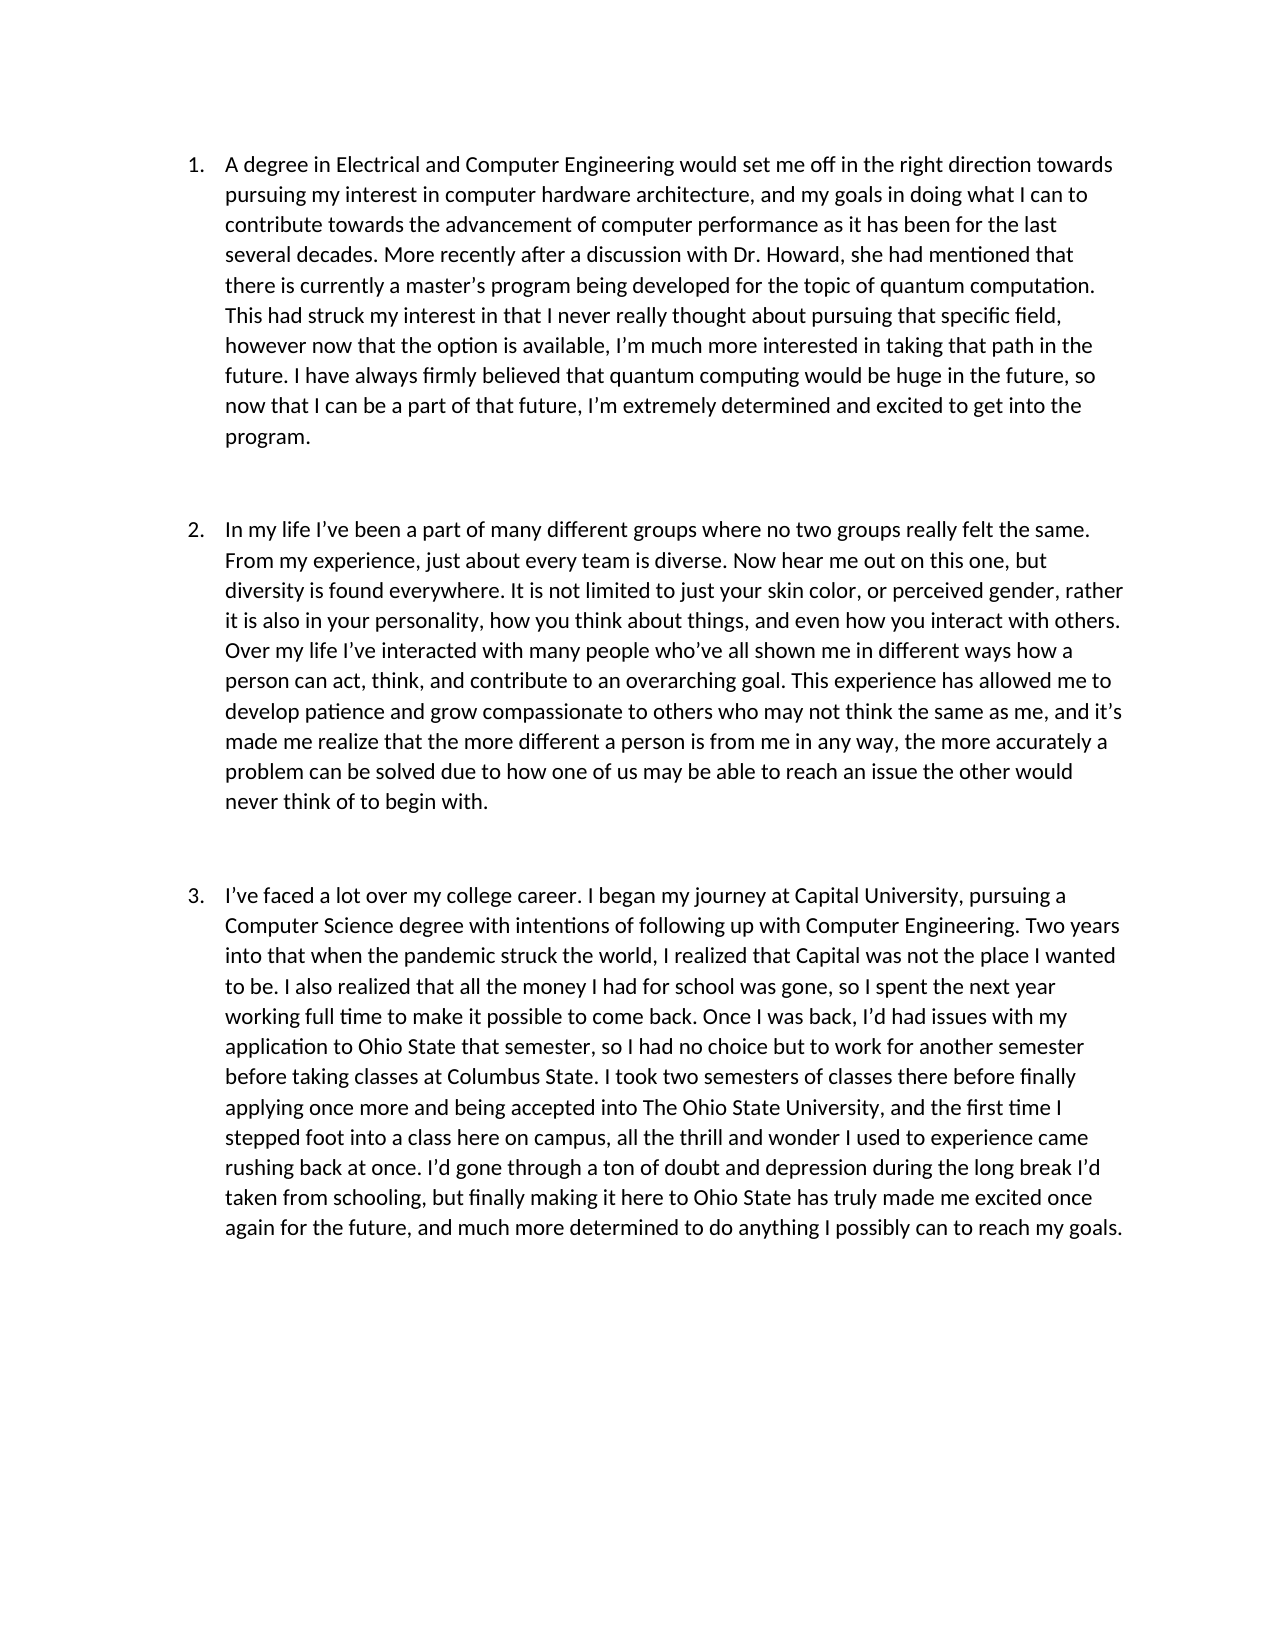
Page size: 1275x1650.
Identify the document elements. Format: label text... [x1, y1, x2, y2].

list A degree in Electrical and Computer Engineering would set me off in the right direction towards pursuing my interest in computer hardware architecture, and my goals in doing what I can to contribute towards the advancement of computer performance as it has been for the last several decades. More recently after a discussion with Dr. Howard, she had mentioned that there is currently a master’s program being developed for the topic of quantum computation. This had struck my interest in that I never really thought about pursuing that specific field, however now that the option is available, I’m much more interested in taking that path in the future. I have always firmly believed that quantum computing would be huge in the future, so now that I can be a part of that future, I’m extremely determined and excited to get into the program. [187, 150, 1125, 450]
list In my life I’ve been a part of many different groups where no two groups really felt the same. From my experience, just about every team is diverse. Now hear me out on this one, but diversity is found everywhere. It is not limited to just your skin color, or perceived gender, rather it is also in your personality, how you think about things, and even how you interact with others. Over my life I’ve interacted with many people who’ve all shown me in different ways how a person can act, think, and contribute to an overarching goal. This experience has allowed me to develop patience and grow compassionate to others who may not think the same as me, and it’s made me realize that the more different a person is from me in any way, the more accurately a problem can be solved due to how one of us may be able to reach an issue the other would never think of to begin with. [187, 516, 1125, 816]
list I’ve faced a lot over my college career. I began my journey at Capital University, pursuing a Computer Science degree with intentions of following up with Computer Engineering. Two years into that when the pandemic struck the world, I realized that Capital was not the place I wanted to be. I also realized that all the money I had for school was gone, so I spent the next year working full time to make it possible to come back. Once I was back, I’d had issues with my application to Ohio State that semester, so I had no choice but to work for another semester before taking classes at Columbus State. I took two semesters of classes there before finally applying once more and being accepted into The Ohio State University, and the first time I stepped foot into a class here on campus, all the thrill and wonder I used to experience came rushing back at once. I’d gone through a ton of doubt and depression during the long break I’d taken from schooling, but finally making it here to Ohio State has truly made me excited once again for the future, and much more determined to do anything I possibly can to reach my goals. [187, 881, 1125, 1242]
